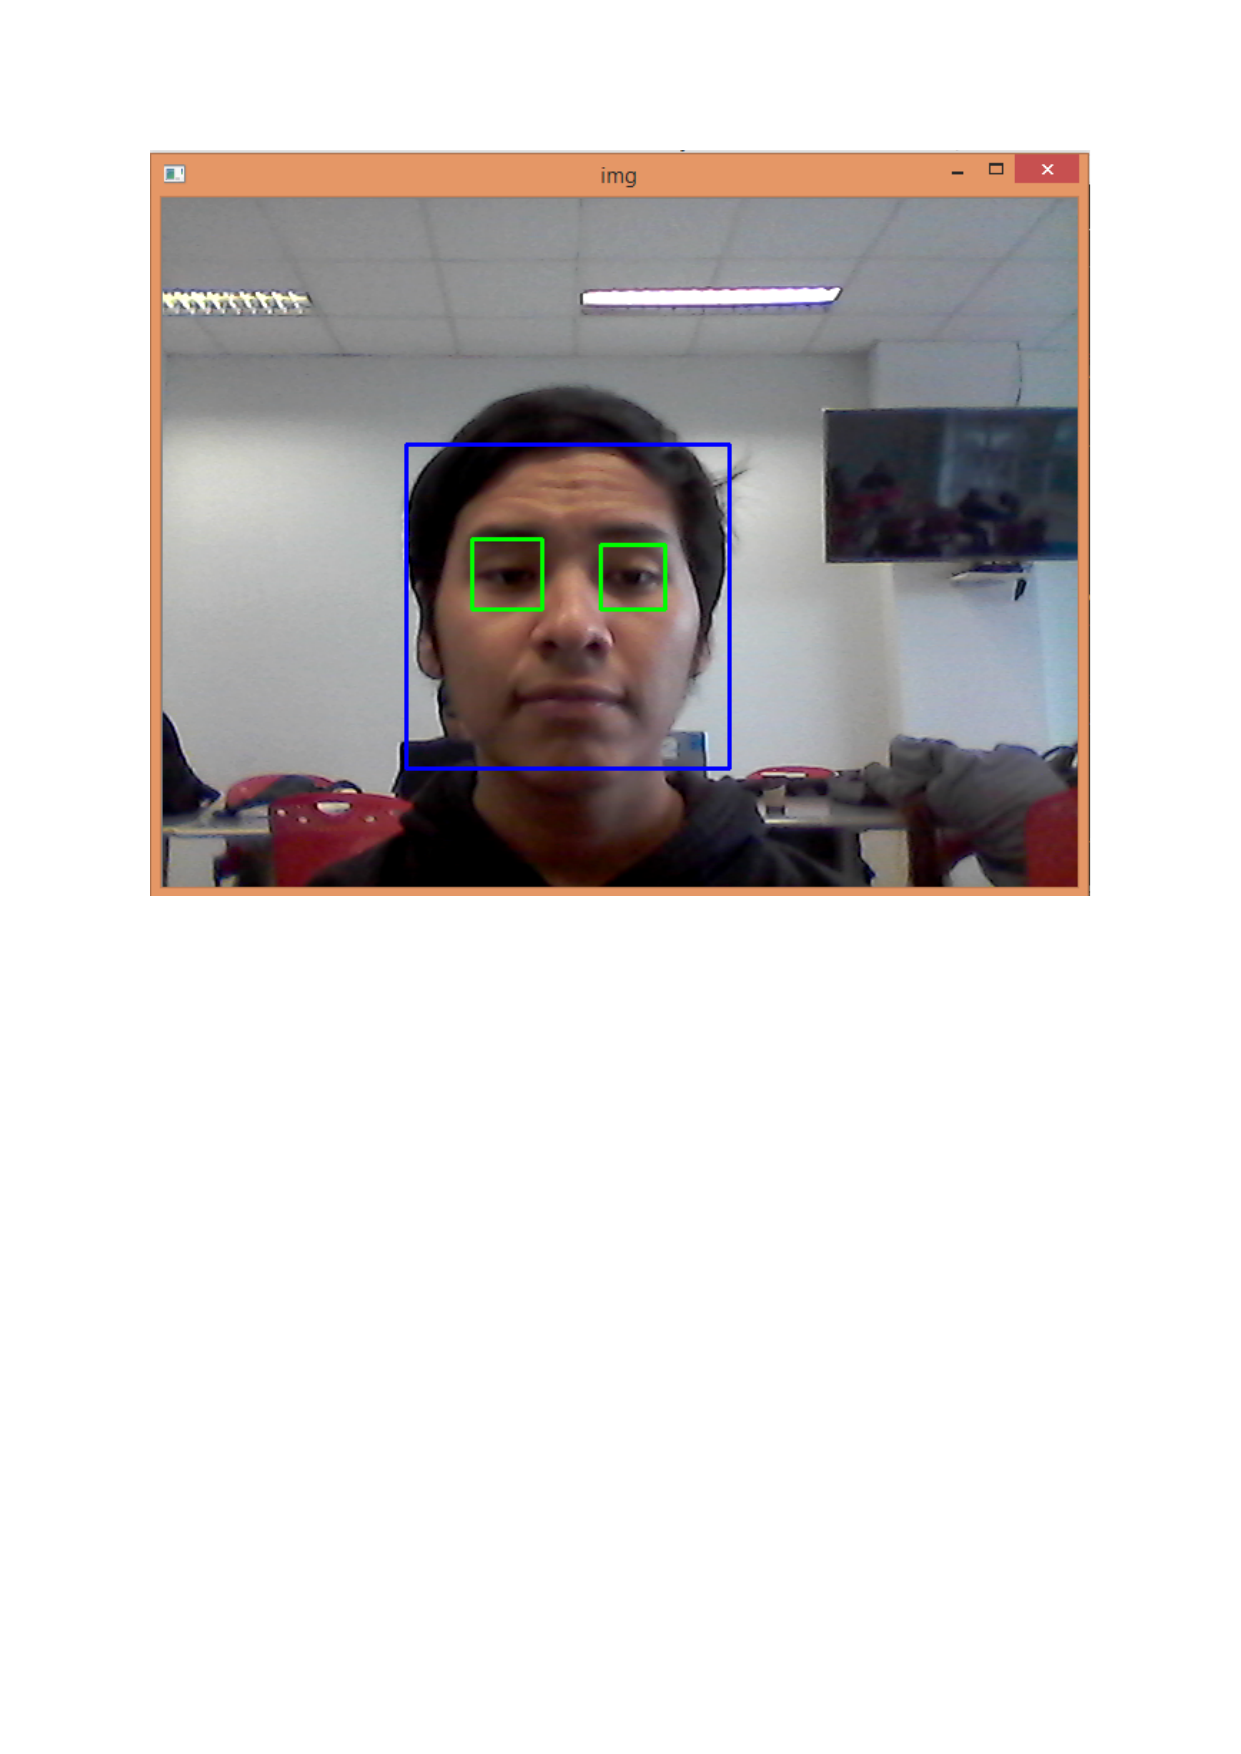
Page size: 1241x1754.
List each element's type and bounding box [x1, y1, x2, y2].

picture [150, 150, 1091, 896]
